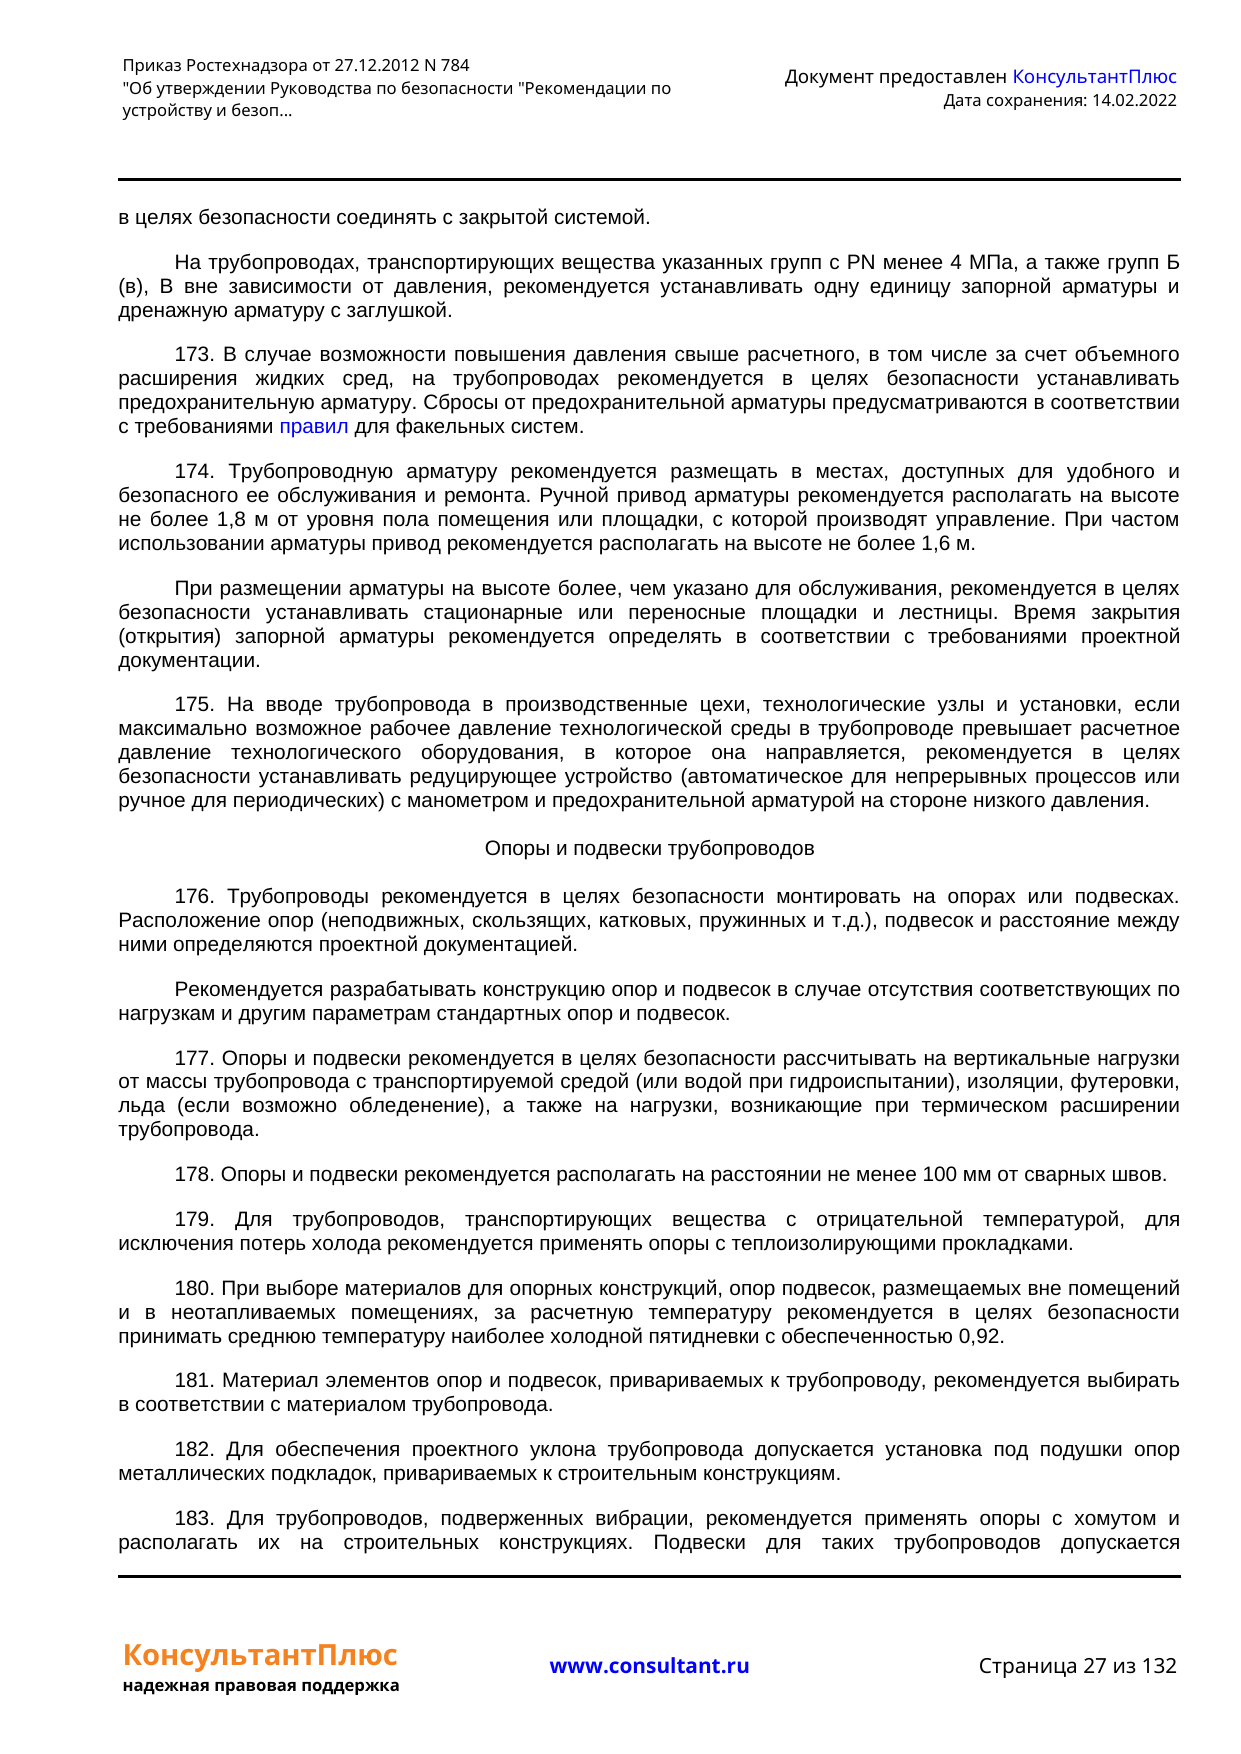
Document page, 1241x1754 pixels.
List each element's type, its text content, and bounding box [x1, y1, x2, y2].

text 173. В случае возможности повышения давления свыше расчетного, в том числе за счет объемного расширения жидких сред, на трубопроводах рекомендуется в целях безопасности устанавливать предохранительную арматуру. Сбросы от предохранительной арматуры предусматриваются в соответствии с требованиями правил для факельных систем. [118, 342, 1181, 438]
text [118, 205, 1181, 229]
text Опоры и подвески трубопроводов [118, 836, 1181, 860]
text 177. Опоры и подвески рекомендуется в целях безопасности рассчитывать на вертикальные нагрузки от массы трубопровода с транспортируемой средой (или водой при гидроиспытании), изоляции, футеровки, льда (если возможно обледенение), а также на нагрузки, возникающие при термическом расширении трубопровода. [118, 1045, 1181, 1141]
text На трубопроводах, транспортирующих вещества указанных групп с PN менее 4 МПа, а также групп Б (в), В вне зависимости от давления, рекомендуется устанавливать одну единицу запорной арматуры и дренажную арматуру с заглушкой. [118, 249, 1181, 321]
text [118, 1506, 1181, 1554]
text Рекомендуется разрабатывать конструкцию опор и подвесок в случае отсутствия соответствующих по нагрузкам и другим параметрам стандартных опор и подвесок. [118, 977, 1181, 1024]
text 182. Для обеспечения проектного уклона трубопровода допускается установка под подушки опор металлических подкладок, привариваемых к строительным конструкциям. [118, 1437, 1181, 1485]
text 180. При выборе материалов для опорных конструкций, опор подвесок, размещаемых вне помещений и в неотапливаемых помещениях, за расчетную температуру рекомендуется в целях безопасности принимать среднюю температуру наиболее холодной пятидневки с обеспеченностью 0,92. [118, 1276, 1181, 1347]
text 175. На вводе трубопровода в производственные цехи, технологические узлы и установки, если максимально возможное рабочее давление технологической среды в трубопроводе превышает расчетное давление технологического оборудования, в которое она направляется, рекомендуется в целях безопасности устанавливать редуцирующее устройство (автоматическое для непрерывных процессов или ручное для периодических) с манометром и предохранительной арматурой на стороне низкого давления. [118, 692, 1181, 812]
text 181. Материал элементов опор и подвесок, привариваемых к трубопроводу, рекомендуется выбирать в соответствии с материалом трубопровода. [118, 1368, 1181, 1416]
text При размещении арматуры на высоте более, чем указано для обслуживания, рекомендуется в целях безопасности устанавливать стационарные или переносные площадки и лестницы. Время закрытия (открытия) запорной арматуры рекомендуется определять в соответствии с требованиями проектной документации. [118, 576, 1181, 671]
text 174. Трубопроводную арматуру рекомендуется размещать в местах, доступных для удобного и безопасного ее обслуживания и ремонта. Ручной привод арматуры рекомендуется располагать на высоте не более 1,8 м от уровня пола помещения или площадки, с которой производят управление. При частом использовании арматуры привод рекомендуется располагать на высоте не более 1,6 м. [118, 459, 1181, 555]
text 178. Опоры и подвески рекомендуется располагать на расстоянии не менее 100 мм от сварных швов. [118, 1162, 1181, 1186]
text 176. Трубопроводы рекомендуется в целях безопасности монтировать на опорах или подвесках. Расположение опор (неподвижных, скользящих, катковых, пружинных и т.д.), подвесок и расстояние между ними определяются проектной документацией. [118, 884, 1181, 956]
text 179. Для трубопроводов, транспортирующих вещества с отрицательной температурой, для исключения потерь холода рекомендуется применять опоры с теплоизолирующими прокладками. [118, 1207, 1181, 1255]
